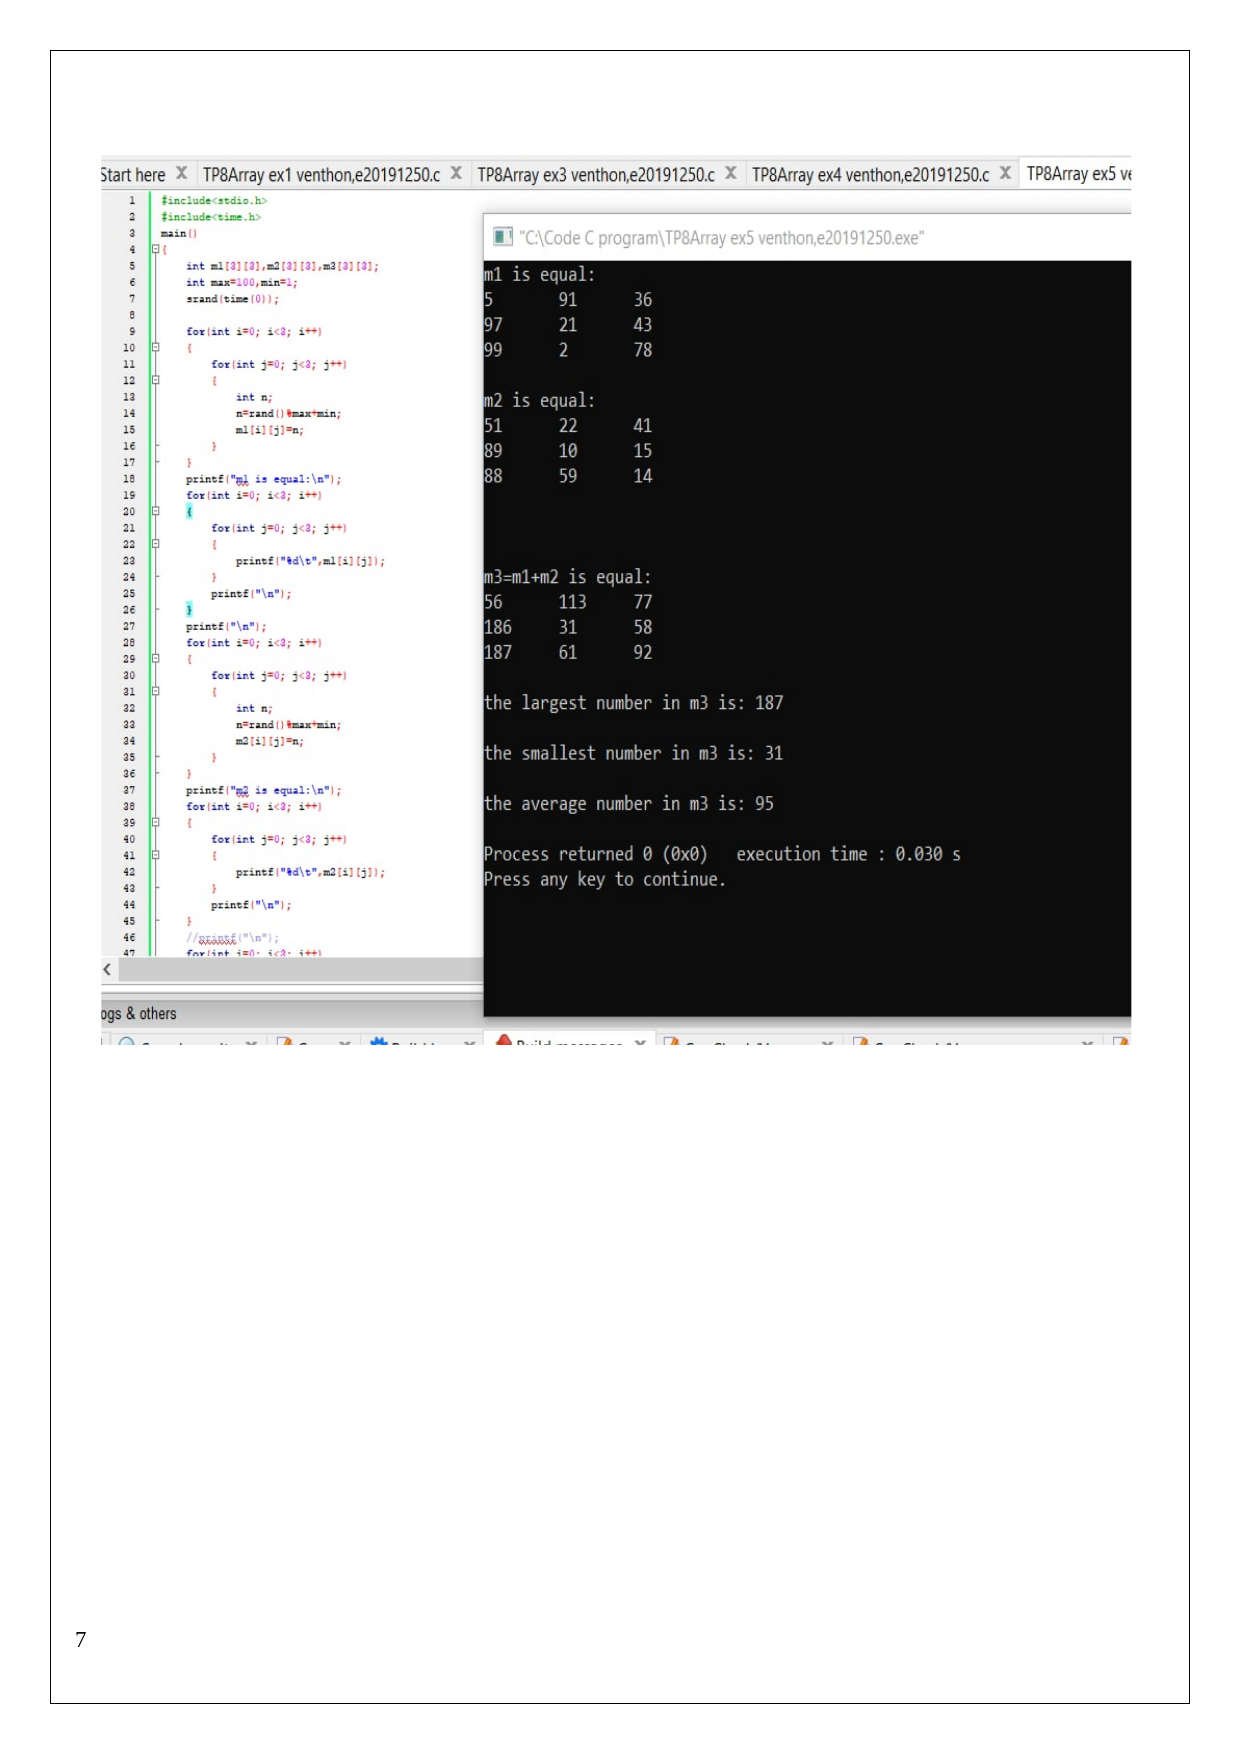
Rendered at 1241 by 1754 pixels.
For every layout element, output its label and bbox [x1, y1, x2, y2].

picture [100, 155, 1132, 1042]
